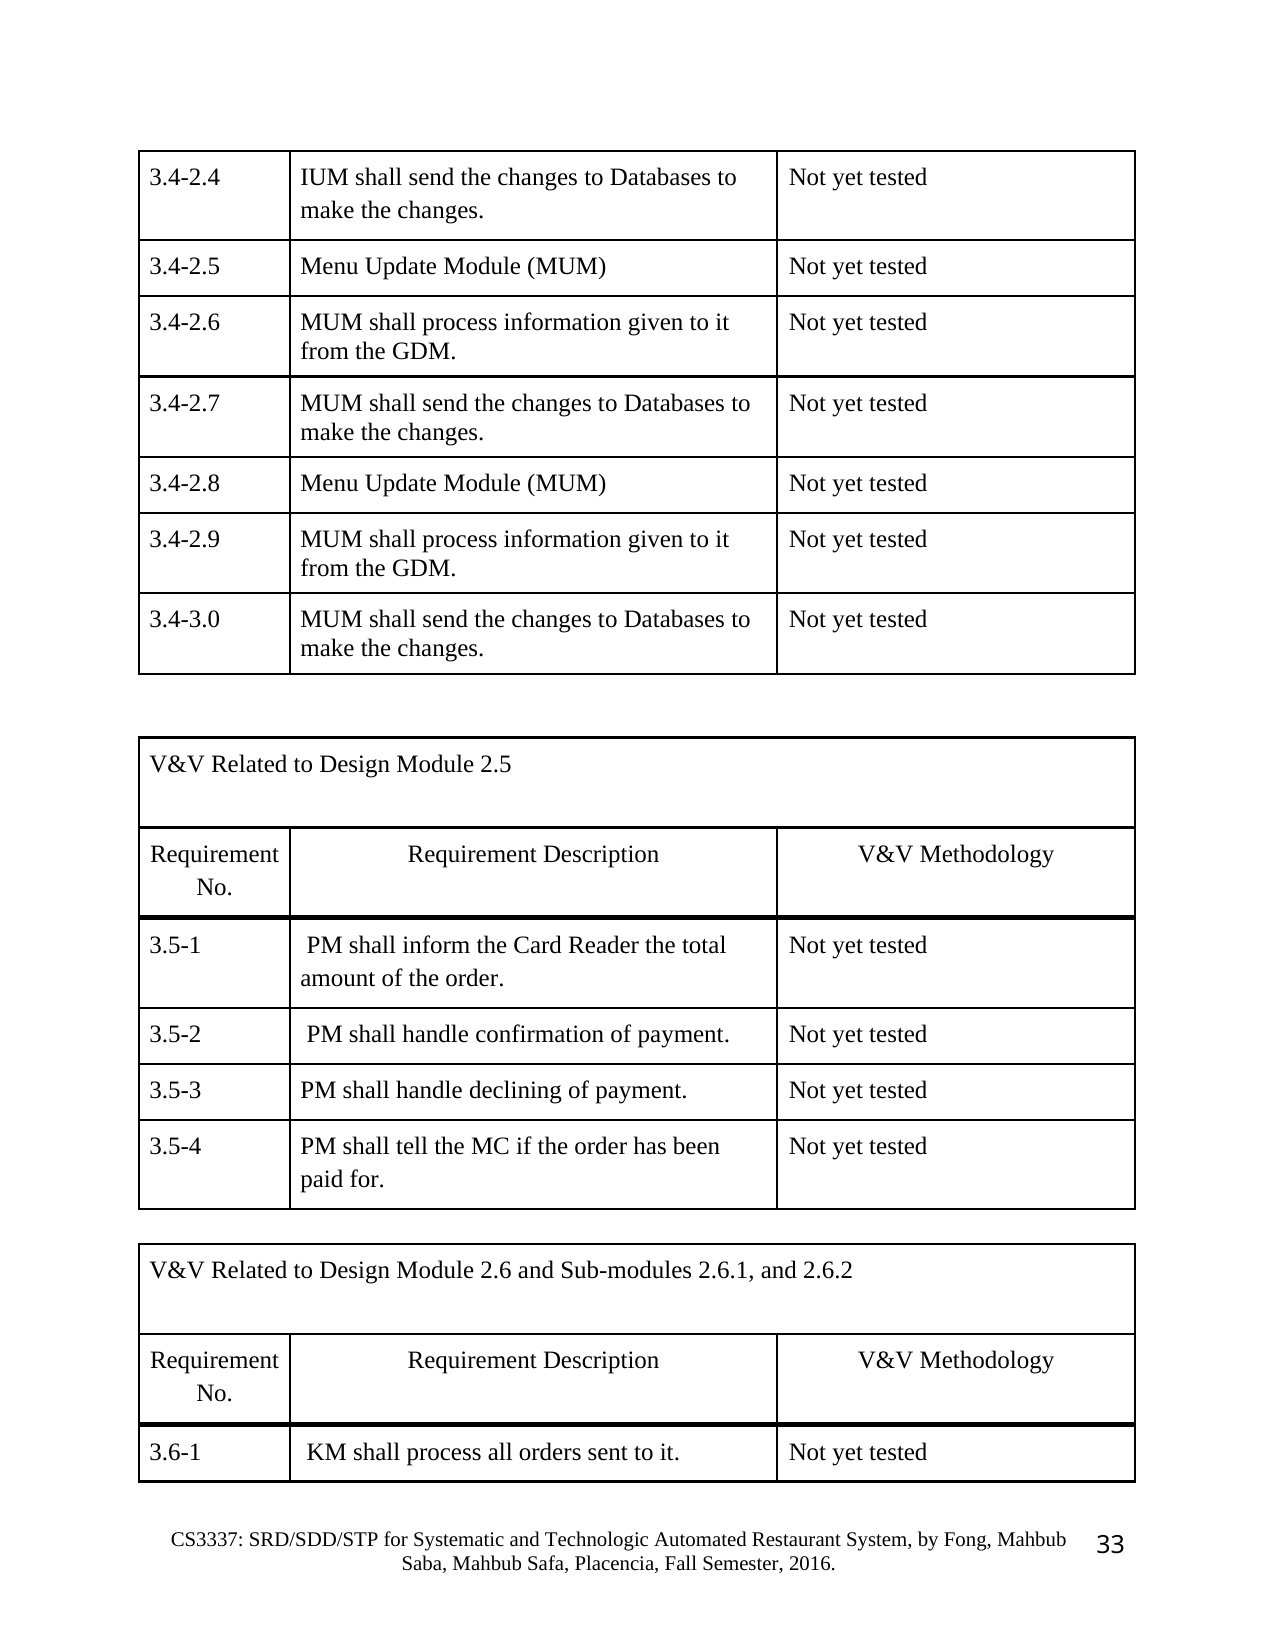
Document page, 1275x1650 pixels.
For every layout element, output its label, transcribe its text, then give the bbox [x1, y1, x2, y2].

table_cell 3.5-4 [140, 1121, 289, 1208]
table_cell MUM shall send the changes to Databases to make the changes. [291, 594, 776, 672]
table_cell 3.6-1 [140, 1427, 289, 1480]
table_cell Not yet tested [778, 458, 1134, 512]
table_cell 3.5-2 [140, 1009, 289, 1063]
table_cell 3.4-2.4 [140, 152, 289, 239]
table_cell Not yet tested [778, 1009, 1134, 1063]
table_cell 3.4-2.8 [140, 458, 289, 512]
table_cell Not yet tested [778, 1121, 1134, 1208]
table_cell PM shall tell the MC if the order has been paid for. [291, 1121, 776, 1208]
table_cell Not yet tested [778, 514, 1134, 592]
table_cell 3.4-2.7 [140, 378, 289, 456]
table_header V&V Related to Design Module 2.6 and Sub-modules 2.6.1, and 2.6.2 [140, 1245, 1134, 1333]
table_cell Not yet tested [778, 378, 1134, 456]
table_cell 3.4-2.6 [140, 297, 289, 375]
table_cell IUM shall send the changes to Databases to make the changes. [291, 152, 776, 239]
table_cell Not yet tested [778, 920, 1134, 1007]
table_cell MUM shall process information given to it from the GDM. [291, 297, 776, 375]
table_cell Requirement Description [291, 1335, 776, 1422]
table_cell Not yet tested [778, 1065, 1134, 1119]
table_cell 3.5-3 [140, 1065, 289, 1119]
table_cell 3.4-3.0 [140, 594, 289, 672]
table_cell MUM shall send the changes to Databases to make the changes. [291, 378, 776, 456]
table_cell Menu Update Module (MUM) [291, 458, 776, 512]
table_cell Not yet tested [778, 297, 1134, 375]
table_cell KM shall process all orders sent to it. [291, 1427, 776, 1480]
table_cell Not yet tested [778, 152, 1134, 239]
table_cell Not yet tested [778, 1427, 1134, 1480]
table_cell V&V Methodology [778, 1335, 1134, 1422]
table_cell PM shall inform the Card Reader the total amount of the order. [291, 920, 776, 1007]
table_cell Not yet tested [778, 241, 1134, 295]
table_cell 3.4-2.9 [140, 514, 289, 592]
table_cell 3.5-1 [140, 920, 289, 1007]
table_cell 3.4-2.5 [140, 241, 289, 295]
table_cell Menu Update Module (MUM) [291, 241, 776, 295]
table_cell Requirement No. [140, 1335, 289, 1422]
table_cell Not yet tested [778, 594, 1134, 672]
table_cell V&V Methodology [778, 829, 1134, 915]
table_cell MUM shall process information given to it from the GDM. [291, 514, 776, 592]
table_cell Requirement Description [291, 829, 776, 915]
table_header V&V Related to Design Module 2.5 [140, 739, 1134, 826]
table_cell Requirement No. [140, 829, 289, 915]
table_cell PM shall handle confirmation of payment. [291, 1009, 776, 1063]
table_cell PM shall handle declining of payment. [291, 1065, 776, 1119]
